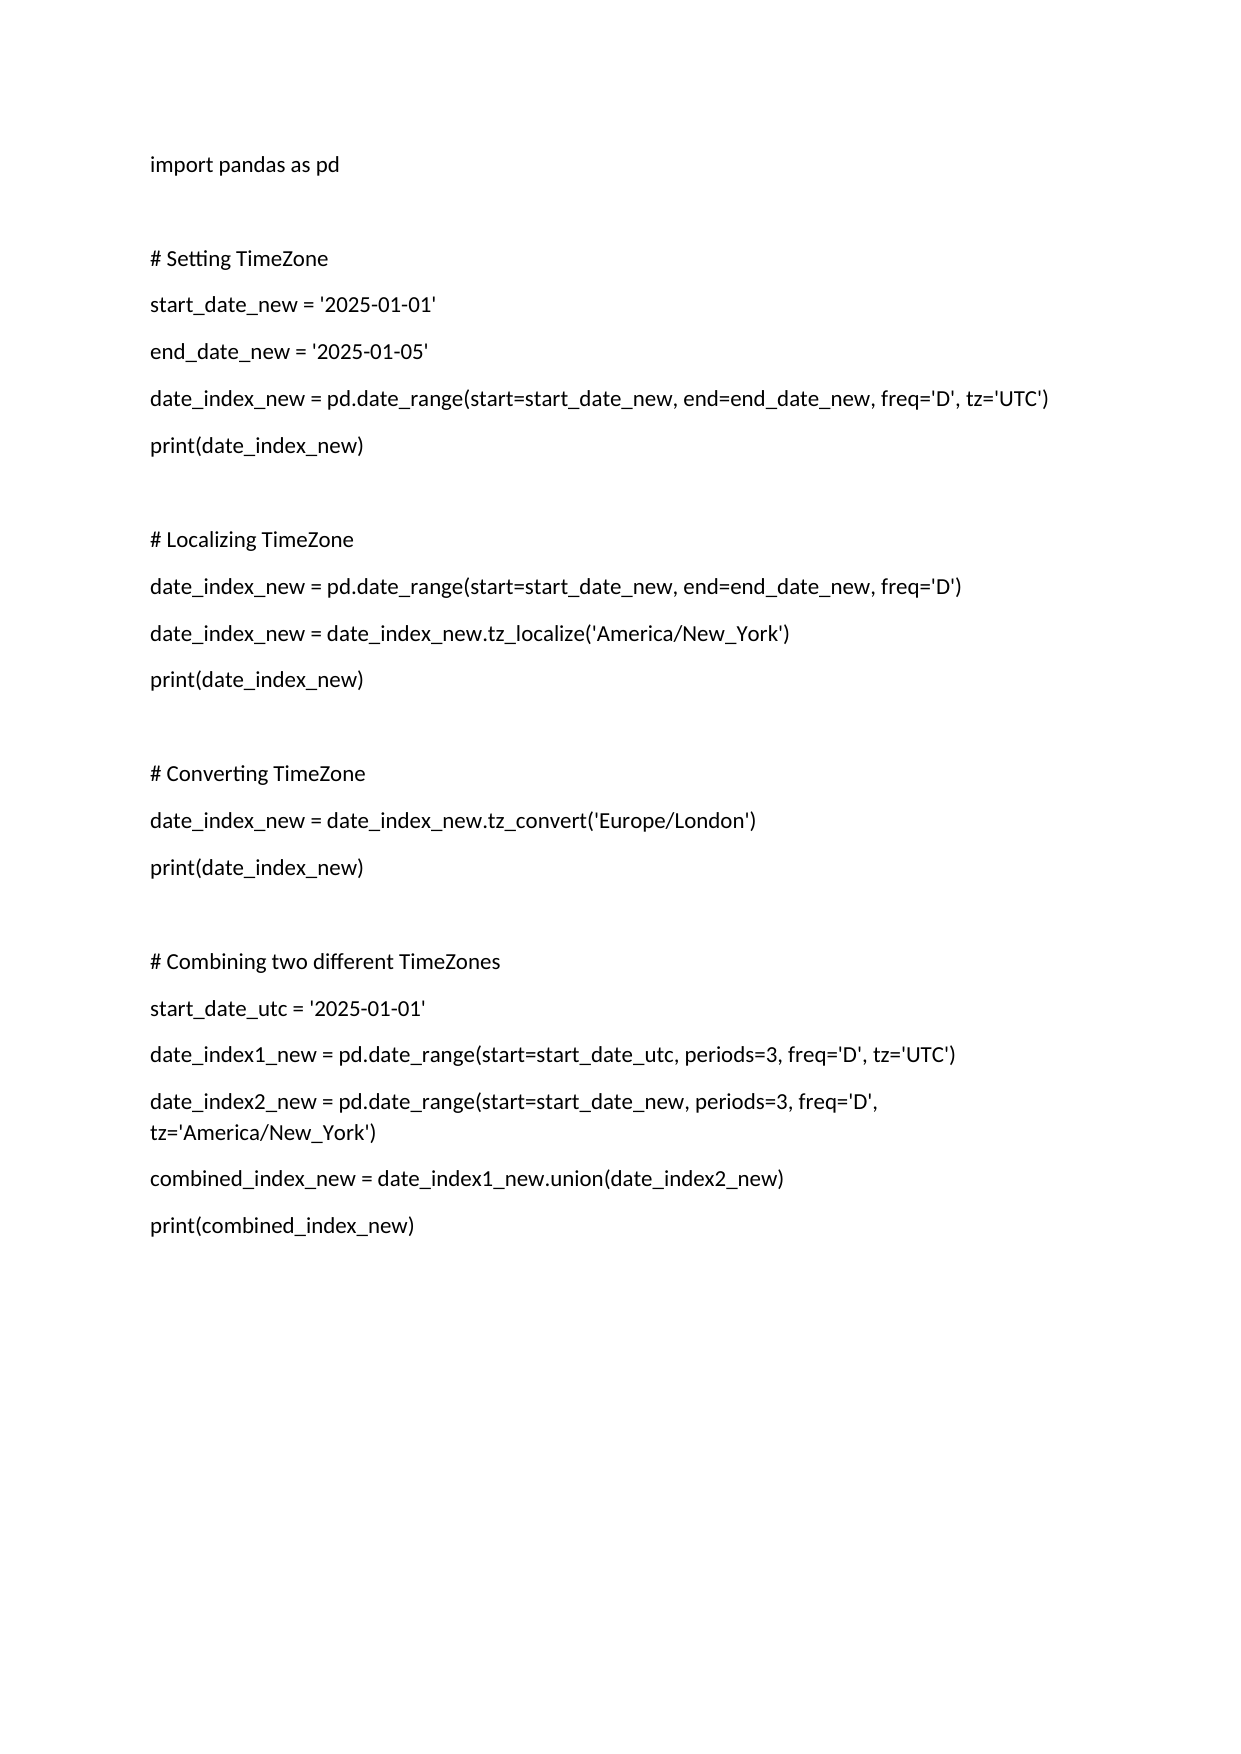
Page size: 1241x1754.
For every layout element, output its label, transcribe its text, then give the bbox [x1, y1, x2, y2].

text end_date_new = '2025-01-05' [150, 337, 1090, 366]
text print(combined_index_new) [150, 1211, 1090, 1239]
text print(date_index_new) [150, 666, 1090, 694]
text # Localizing TimeZone [150, 525, 1090, 553]
text date_index_new = date_index_new.tz_localize('America/New_York') [150, 619, 1090, 647]
text start_date_new = '2025-01-01' [150, 291, 1090, 319]
text print(date_index_new) [150, 431, 1090, 459]
text date_index_new = pd.date_range(start=start_date_new, end=end_date_new, freq='D', tz='UTC') [150, 384, 1090, 412]
text combined_index_new = date_index1_new.union(date_index2_new) [150, 1164, 1090, 1193]
text date_index2_new = pd.date_range(start=start_date_new, periods=3, freq='D', tz='America/New_York') [150, 1087, 1090, 1146]
text # Combining two different TimeZones [150, 947, 1090, 975]
text # Converting TimeZone [150, 759, 1090, 787]
text date_index_new = pd.date_range(start=start_date_new, end=end_date_new, freq='D') [150, 572, 1090, 600]
text # Setting TimeZone [150, 244, 1090, 272]
text print(date_index_new) [150, 853, 1090, 881]
text start_date_utc = '2025-01-01' [150, 994, 1090, 1022]
text date_index1_new = pd.date_range(start=start_date_utc, periods=3, freq='D', tz='UTC') [150, 1041, 1090, 1069]
text import pandas as pd [150, 150, 1090, 178]
text date_index_new = date_index_new.tz_convert('Europe/London') [150, 806, 1090, 834]
